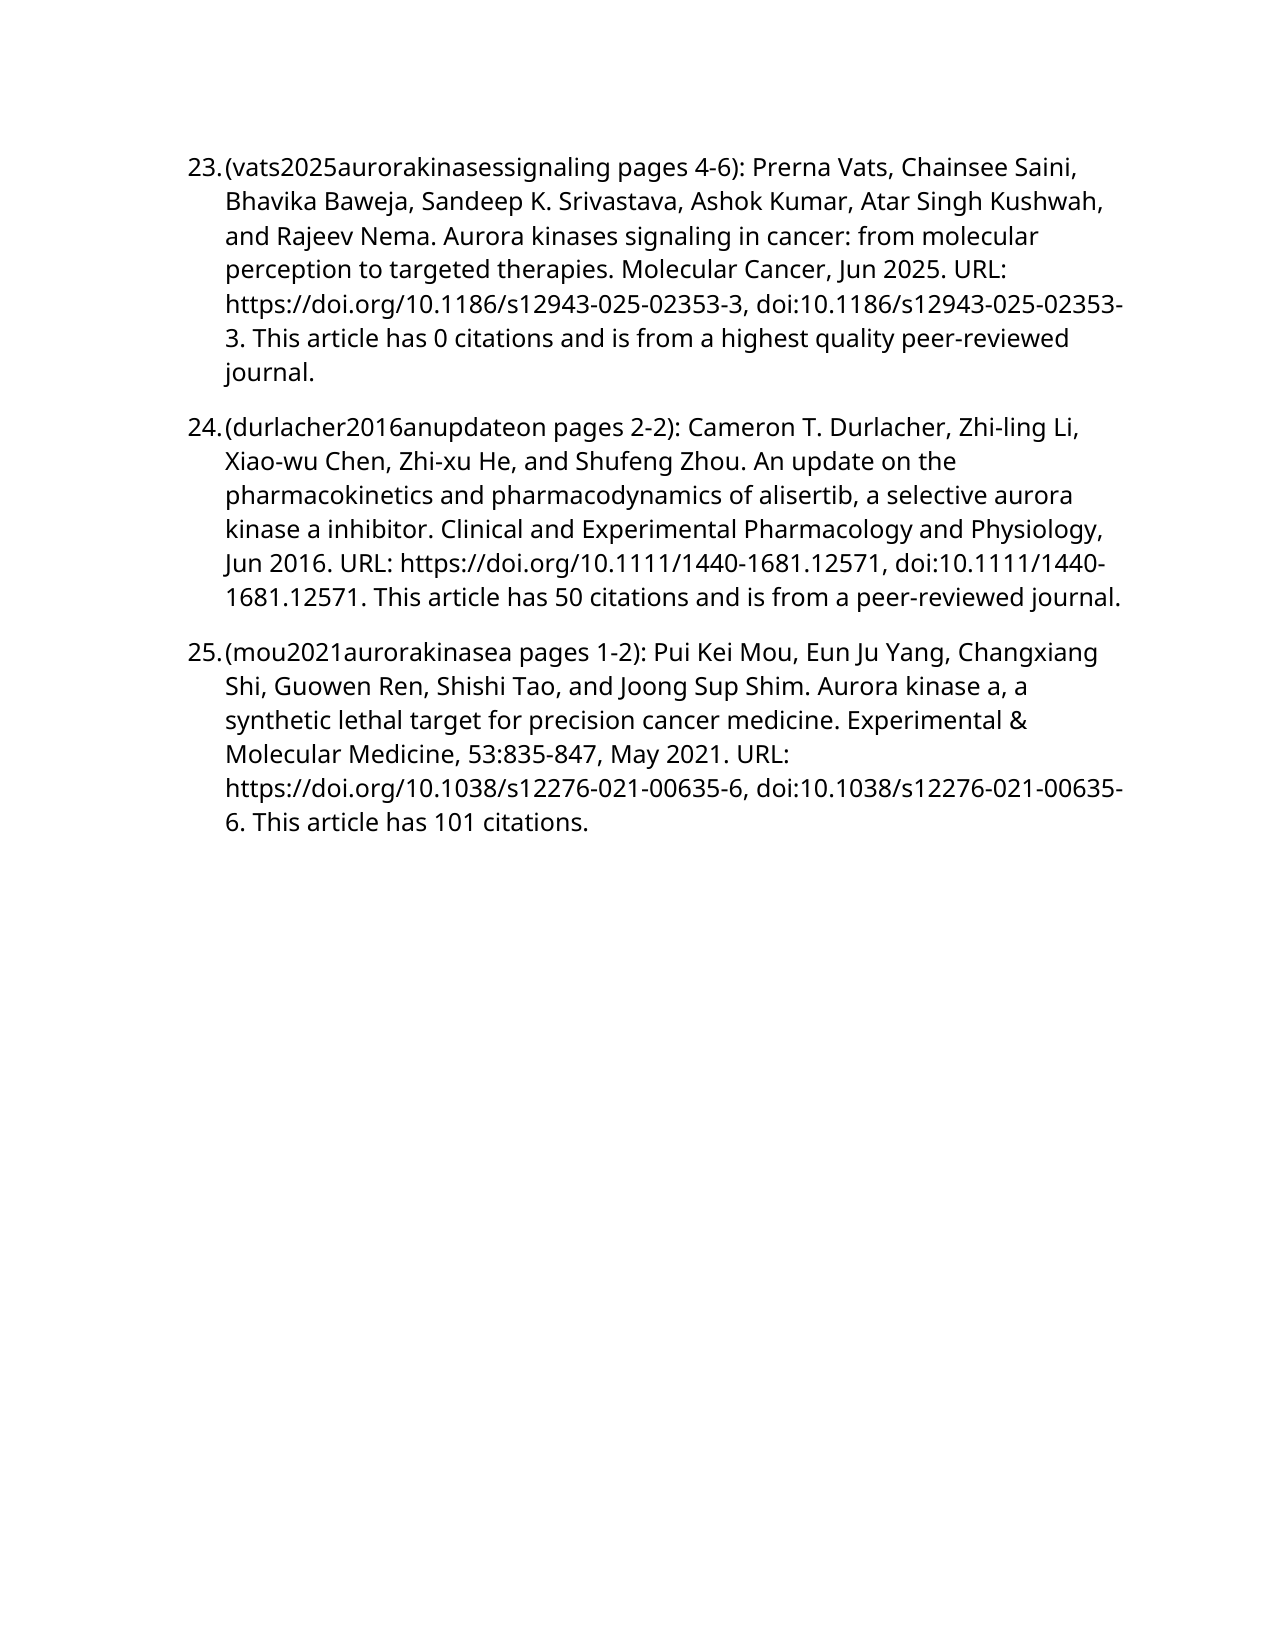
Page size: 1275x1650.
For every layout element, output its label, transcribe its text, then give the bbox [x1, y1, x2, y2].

list (durlacher2016anupdateon pages 2-2): Cameron T. Durlacher, Zhi-ling Li, Xiao-wu Chen, Zhi-xu He, and Shufeng Zhou. An update on the pharmacokinetics and pharmacodynamics of alisertib, a selective aurora kinase a inhibitor. Clinical and Experimental Pharmacology and Physiology, Jun 2016. URL: https://doi.org/10.1111/1440-1681.12571, doi:10.1111/1440-1681.12571. This article has 50 citations and is from a peer-reviewed journal. [187, 409, 1125, 614]
list (mou2021aurorakinasea pages 1-2): Pui Kei Mou, Eun Ju Yang, Changxiang Shi, Guowen Ren, Shishi Tao, and Joong Sup Shim. Aurora kinase a, a synthetic lethal target for precision cancer medicine. Experimental & Molecular Medicine, 53:835-847, May 2021. URL: https://doi.org/10.1038/s12276-021-00635-6, doi:10.1038/s12276-021-00635-6. This article has 101 citations. [187, 634, 1125, 839]
list (vats2025aurorakinasessignaling pages 4-6): Prerna Vats, Chainsee Saini, Bhavika Baweja, Sandeep K. Srivastava, Ashok Kumar, Atar Singh Kushwah, and Rajeev Nema. Aurora kinases signaling in cancer: from molecular perception to targeted therapies. Molecular Cancer, Jun 2025. URL: https://doi.org/10.1186/s12943-025-02353-3, doi:10.1186/s12943-025-02353-3. This article has 0 citations and is from a highest quality peer-reviewed journal. [187, 150, 1125, 388]
